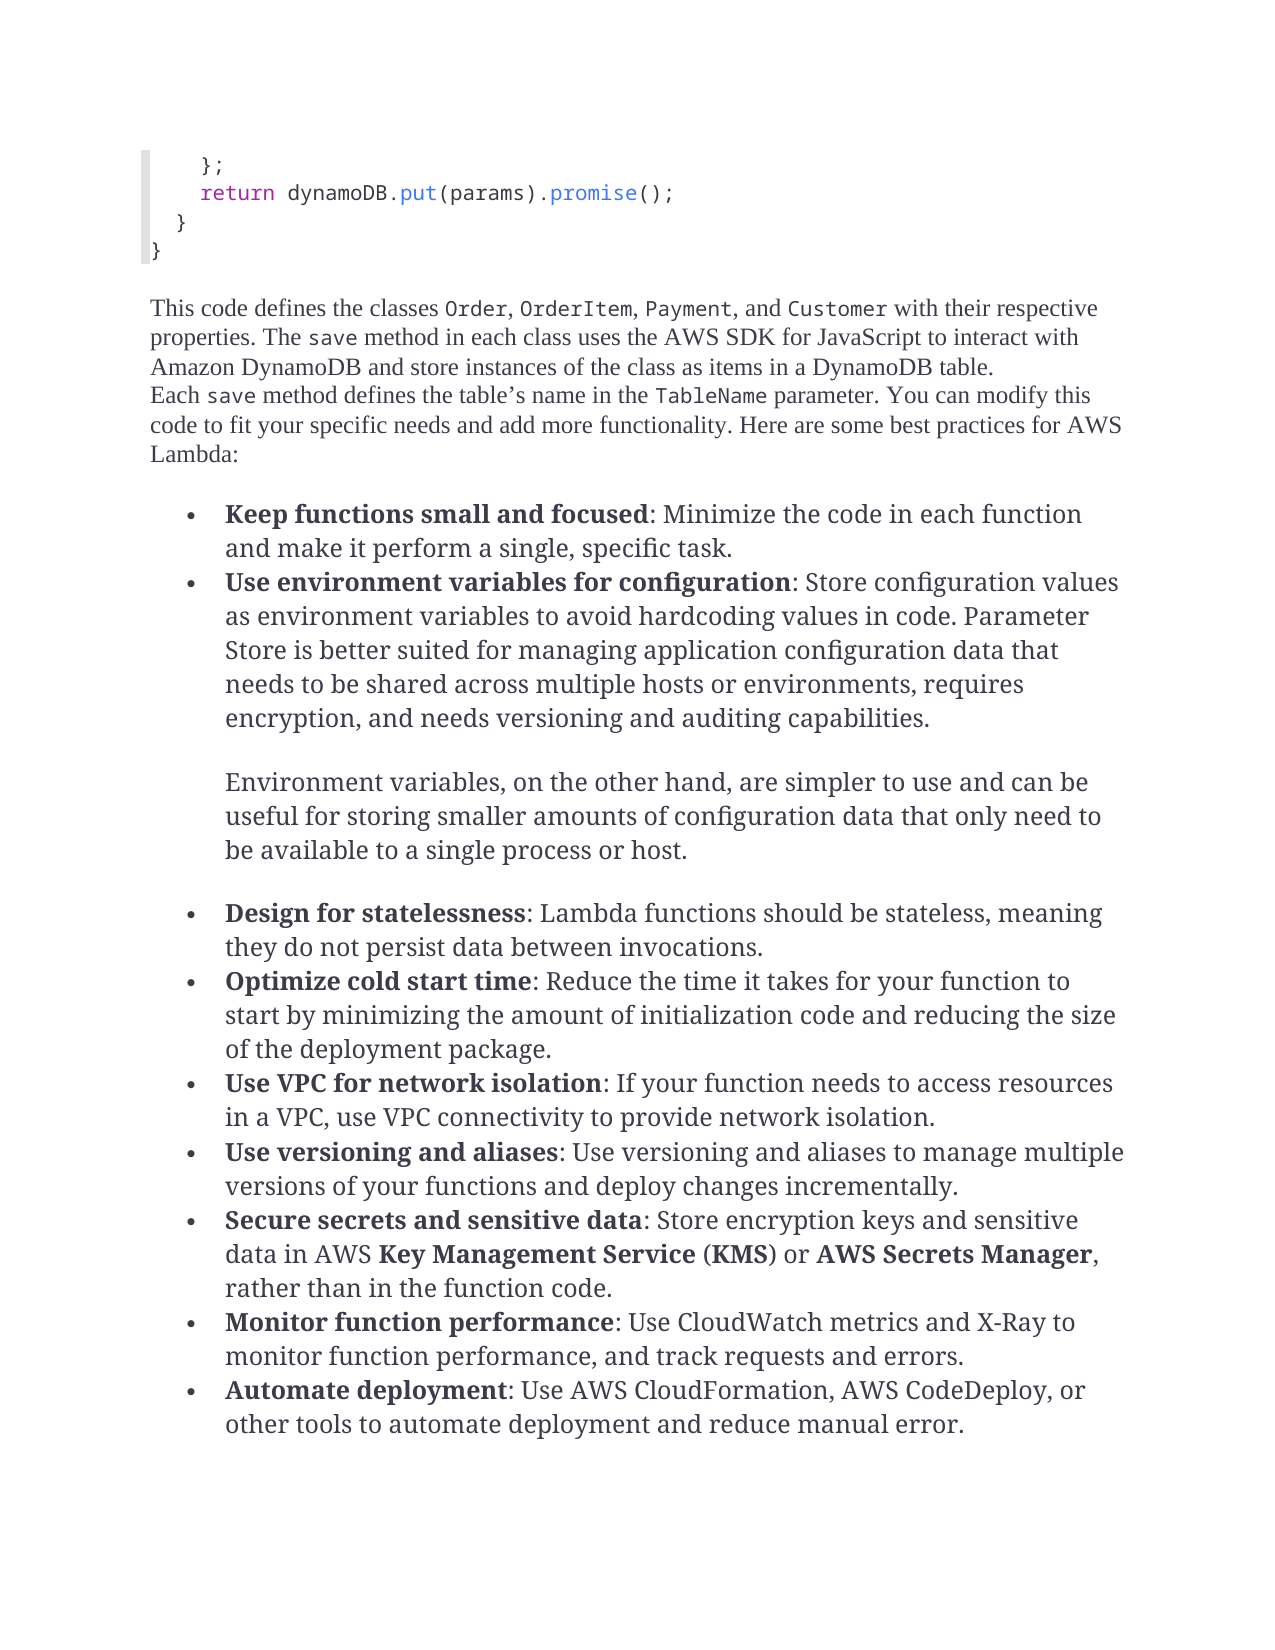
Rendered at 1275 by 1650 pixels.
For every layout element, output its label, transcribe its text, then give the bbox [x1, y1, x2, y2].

text } [150, 235, 1125, 264]
text Environment variables, on the other hand, are simpler to use and can be useful for storing smaller amounts of configuration data that only need to be available to a single process or host. [225, 764, 1125, 867]
text This code defines the classes Order, OrderItem, Payment, and Customer with their respective properties. The save method in each class uses the AWS SDK for JavaScript to interact with Amazon DynamoDB and store instances of the class as items in a DynamoDB table. Each save method defines the table’s name in the TableName parameter. You can modify this code to fit your specific needs and add more functionality. Here are some best practices for AWS Lambda: [150, 293, 1125, 468]
text }; [150, 150, 1125, 178]
list Secure secrets and sensitive data: Store encryption keys and sensitive data in AWS Key Management Service (KMS) or AWS Secrets Manager, rather than in the function code. [187, 1202, 1125, 1304]
text return dynamoDB.put(params).promise(); [150, 178, 1125, 207]
list Monitor function performance: Use CloudWatch metrics and X-Ray to monitor function performance, and track requests and errors. [187, 1304, 1125, 1373]
list Automate deployment: Use AWS CloudFormation, AWS CodeDeploy, or other tools to automate deployment and reduce manual error. [187, 1373, 1125, 1441]
list Design for statelessness: Lambda functions should be stateless, meaning they do not persist data between invocations. [187, 896, 1125, 964]
list Use environment variables for configuration: Store configuration values as environment variables to avoid hardcoding values in code. Parameter Store is better suited for managing application configuration data that needs to be shared across multiple hosts or environments, requires encryption, and needs versioning and auditing capabilities. [187, 565, 1125, 735]
list Keep functions small and focused: Minimize the code in each function and make it perform a single, specific task. [187, 497, 1125, 565]
text } [150, 207, 1125, 235]
list Use versioning and aliases: Use versioning and aliases to manage multiple versions of your functions and deploy changes incrementally. [187, 1134, 1125, 1202]
list Use VPC for network isolation: If your function needs to access resources in a VPC, use VPC connectivity to provide network isolation. [187, 1066, 1125, 1134]
list Optimize cold start time: Reduce the time it takes for your function to start by minimizing the amount of initialization code and reducing the size of the deployment package. [187, 964, 1125, 1066]
